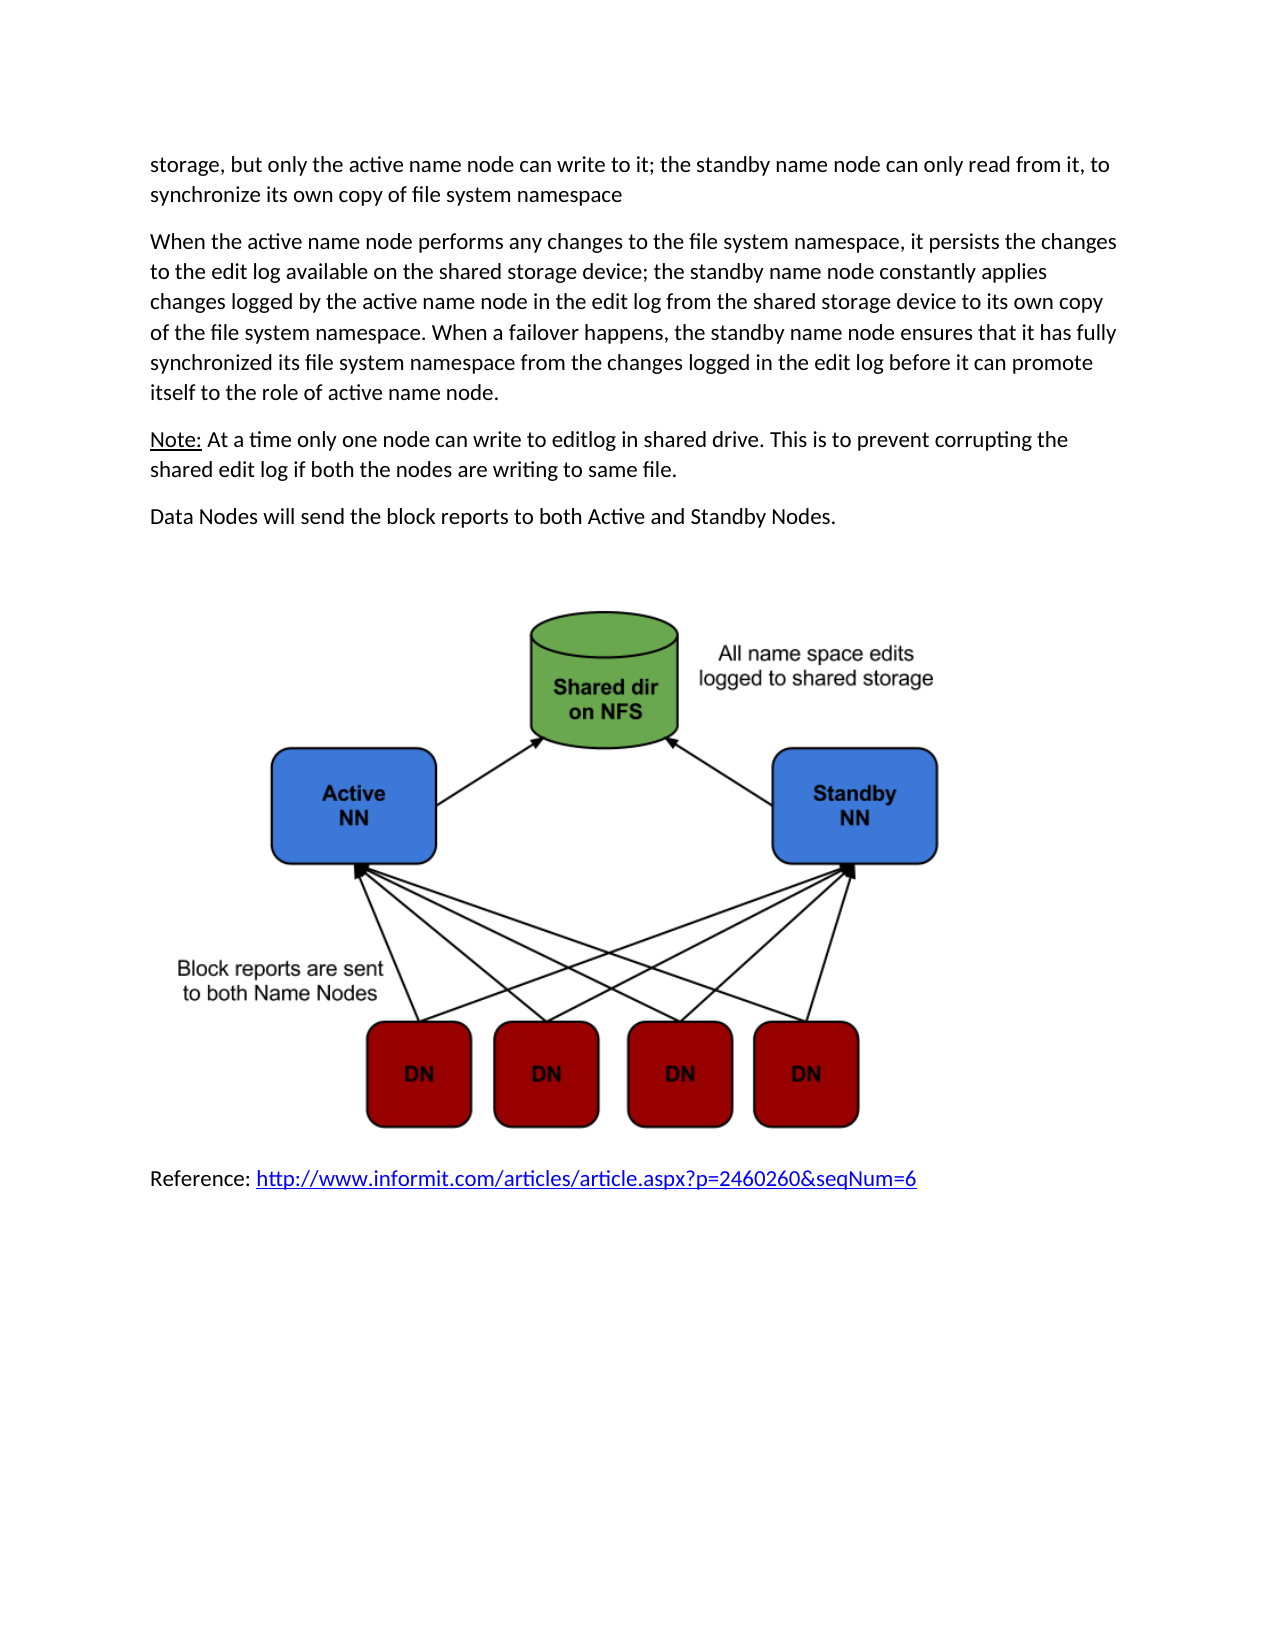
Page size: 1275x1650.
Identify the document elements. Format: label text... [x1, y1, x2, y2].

text Reference: http://www.informit.com/articles/article.aspx?p=2460260&seqNum=6 [150, 1164, 1125, 1192]
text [150, 150, 1125, 208]
text Data Nodes will send the block reports to both Active and Standby Nodes. [150, 502, 1125, 530]
text Note: At a time only one node can write to editlog in shared drive. This is to prevent corrupting the shared edit log if both the nodes are writing to same file. [150, 425, 1125, 483]
picture [150, 595, 1063, 1145]
text When the active name node performs any changes to the file system namespace, it persists the changes to the edit log available on the shared storage device; the standby name node constantly applies changes logged by the active name node in the edit log from the shared storage device to its own copy of the file system namespace. When a failover happens, the standby name node ensures that it has fully synchronized its file system namespace from the changes logged in the edit log before it can promote itself to the role of active name node. [150, 227, 1125, 406]
